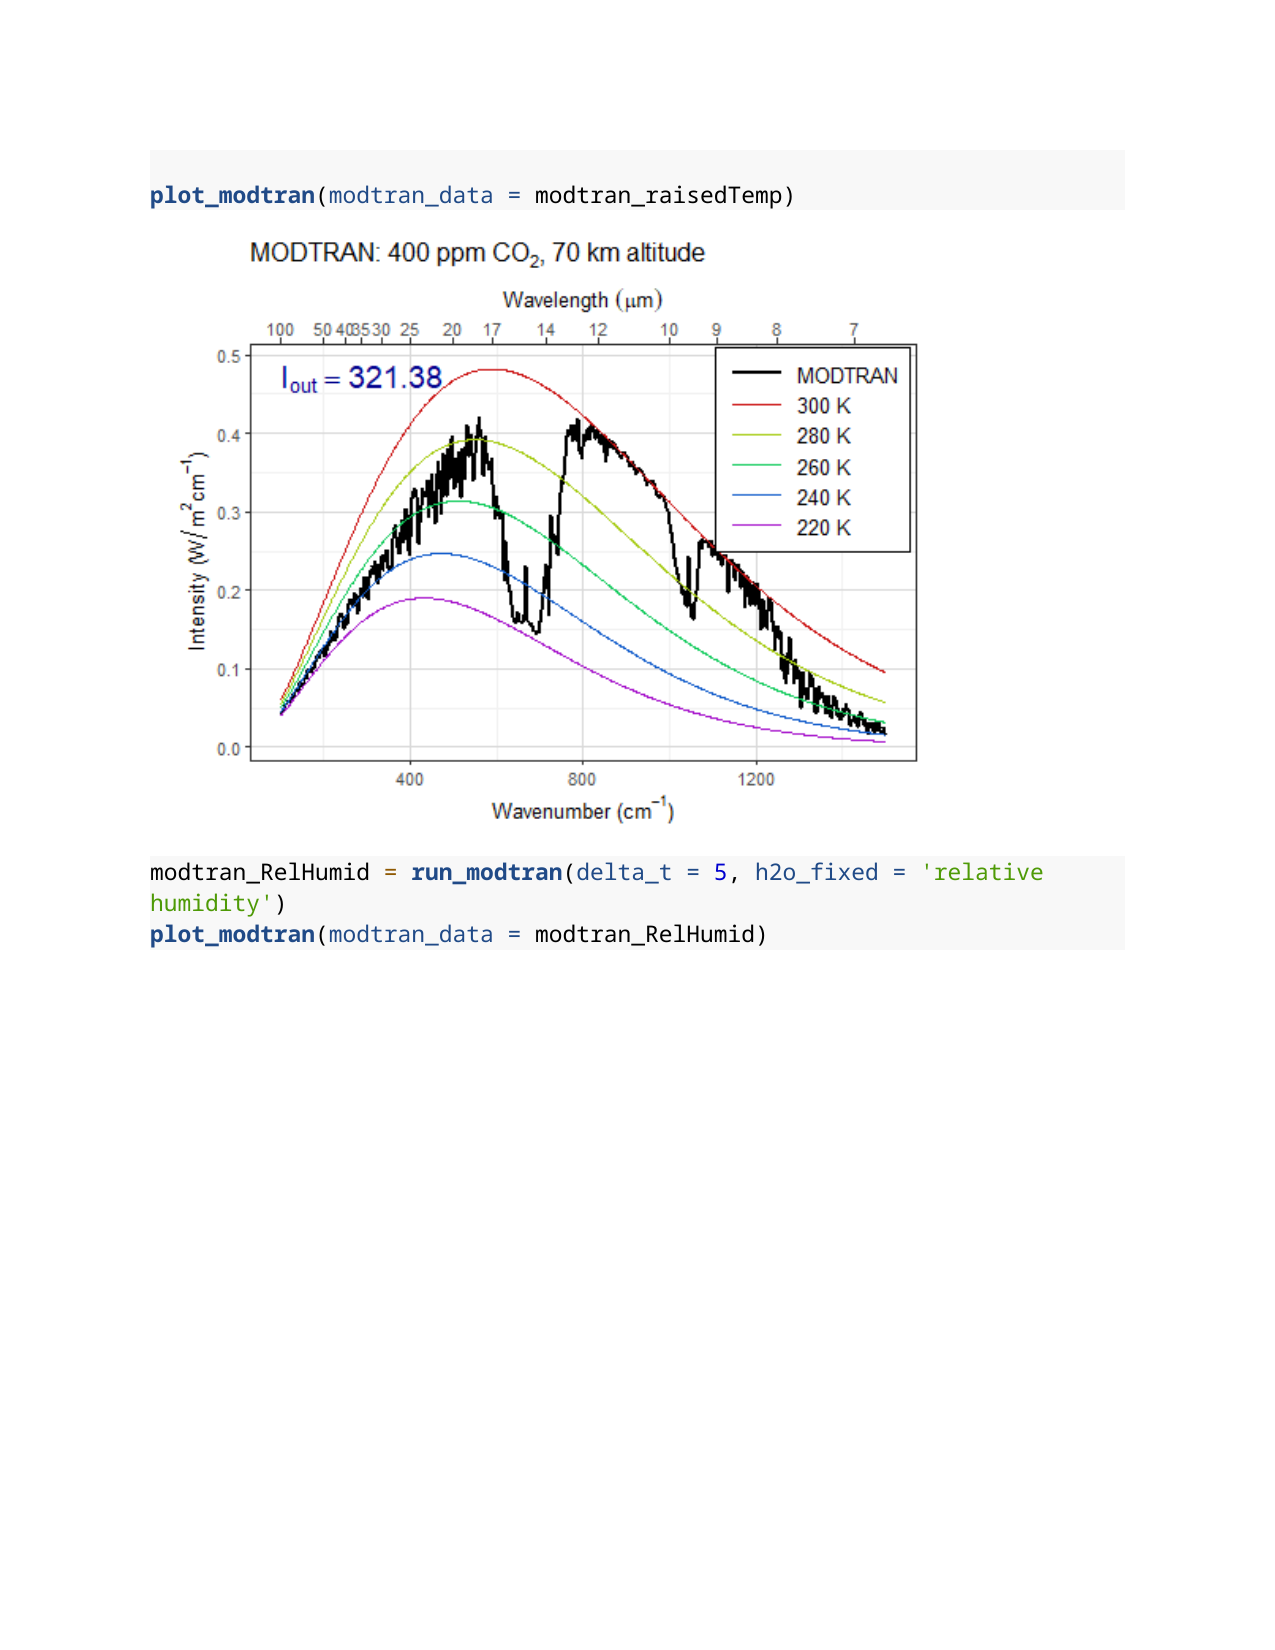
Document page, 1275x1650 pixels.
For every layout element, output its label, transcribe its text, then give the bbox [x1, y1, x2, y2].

picture [168, 230, 927, 838]
text modtran_RelHumid = run_modtran(delta_t = 5, h2o_fixed = 'relative humidity') plot_modtran(modtran_data = modtran_RelHumid) [150, 856, 1125, 950]
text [150, 150, 1125, 210]
